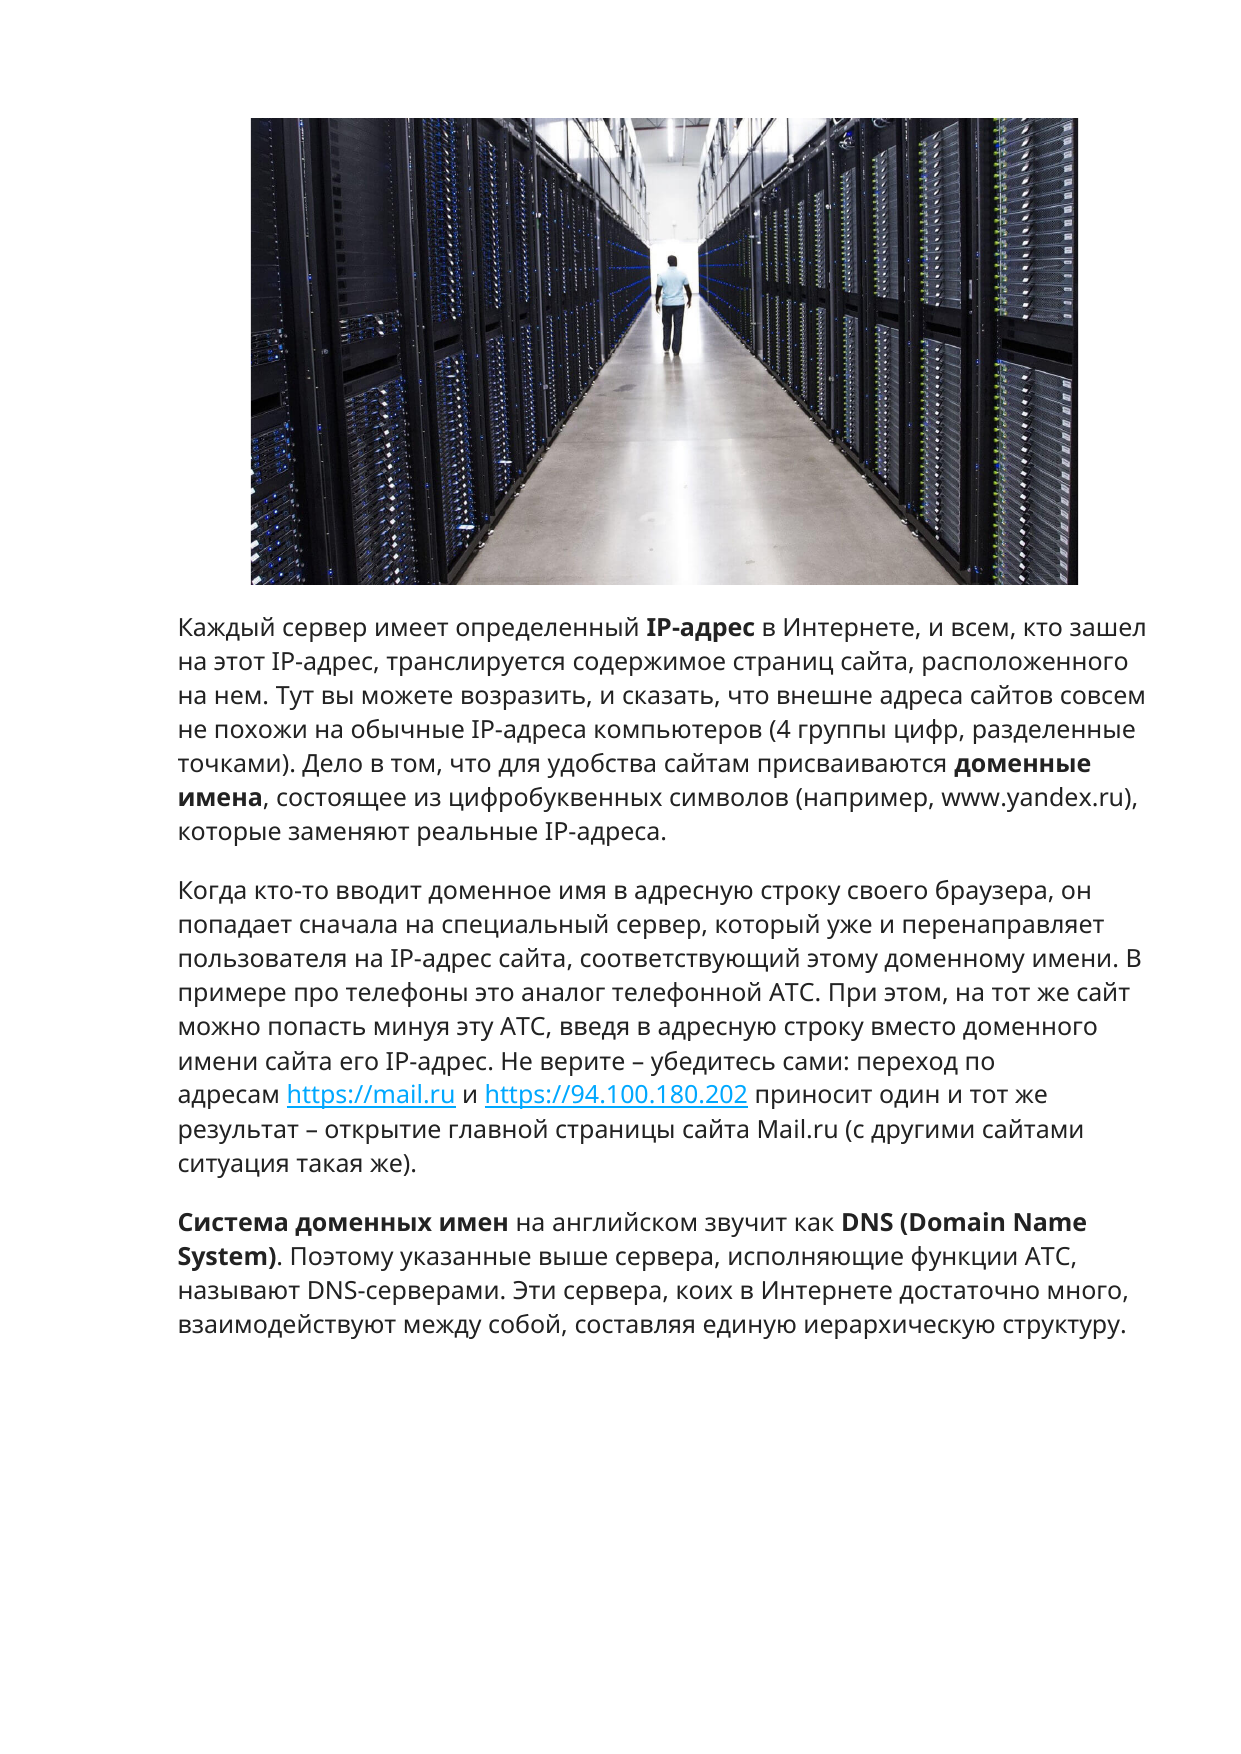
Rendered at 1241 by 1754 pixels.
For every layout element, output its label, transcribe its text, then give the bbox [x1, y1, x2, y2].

text Система доменных имен на английском звучит как DNS (Domain Name System). Поэтому указанные выше сервера, исполняющие функции АТС, называют DNS-серверами. Эти сервера, коих в Интернете достаточно много, взаимодействуют между собой, составляя единую иерархическую структуру. [177, 1204, 1152, 1341]
picture [250, 118, 1079, 585]
text Каждый сервер имеет определенный IP-адрес в Интернете, и всем, кто зашел на этот IP-адрес, транслируется содержимое страниц сайта, расположенного на нем. Тут вы можете возразить, и сказать, что внешне адреса сайтов совсем не похожи на обычные IP-адреса компьютеров (4 группы цифр, разделенные точками). Дело в том, что для удобства сайтам присваиваются доменные имена, состоящее из цифробуквенных символов (например, www.yandex.ru), которые заменяют реальные IP-адреса. [177, 609, 1152, 848]
text Когда кто-то вводит доменное имя в адресную строку своего браузера, он попадает сначала на специальный сервер, который уже и перенаправляет пользователя на IP-адрес сайта, соответствующий этому доменному имени. В примере про телефоны это аналог телефонной АТС. При этом, на тот же сайт можно попасть минуя эту АТС, введя в адресную строку вместо доменного имени сайта его IP-адрес. Не верите – убедитесь сами: переход по адресам https://mail.ru и https://94.100.180.202 приносит один и тот же результат – открытие главной страницы сайта Mail.ru (с другими сайтами ситуация такая же). [177, 873, 1152, 1179]
